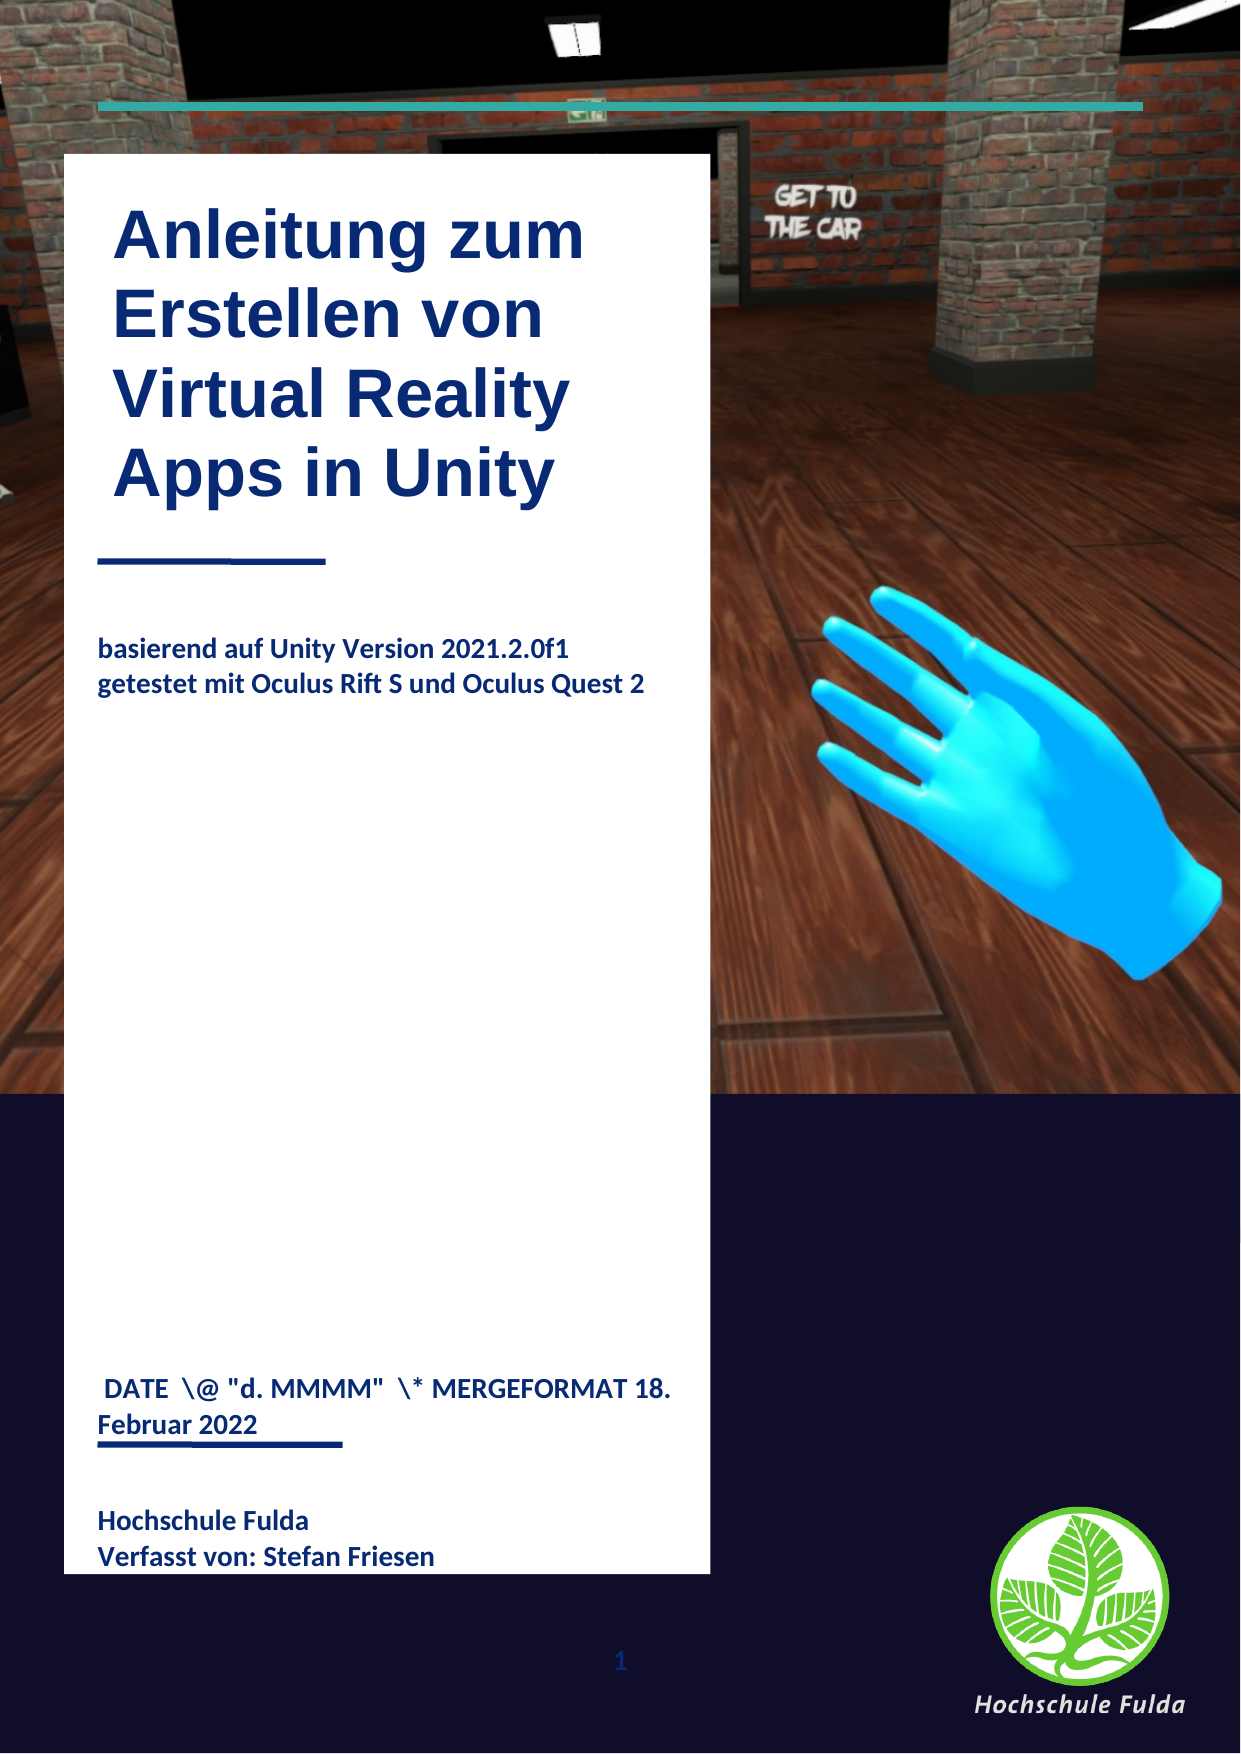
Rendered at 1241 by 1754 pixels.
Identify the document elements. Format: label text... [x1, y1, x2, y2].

table_cell Verfasst von: [98, 1370, 679, 1624]
picture [0, 0, 1241, 1093]
picture [953, 1491, 1206, 1723]
table_cell basierend auf Unity Version 2021.2.0f1 getestet mit Oculus Rift S und Oculus Quest 2 [98, 523, 679, 1370]
table_header [98, 187, 679, 523]
